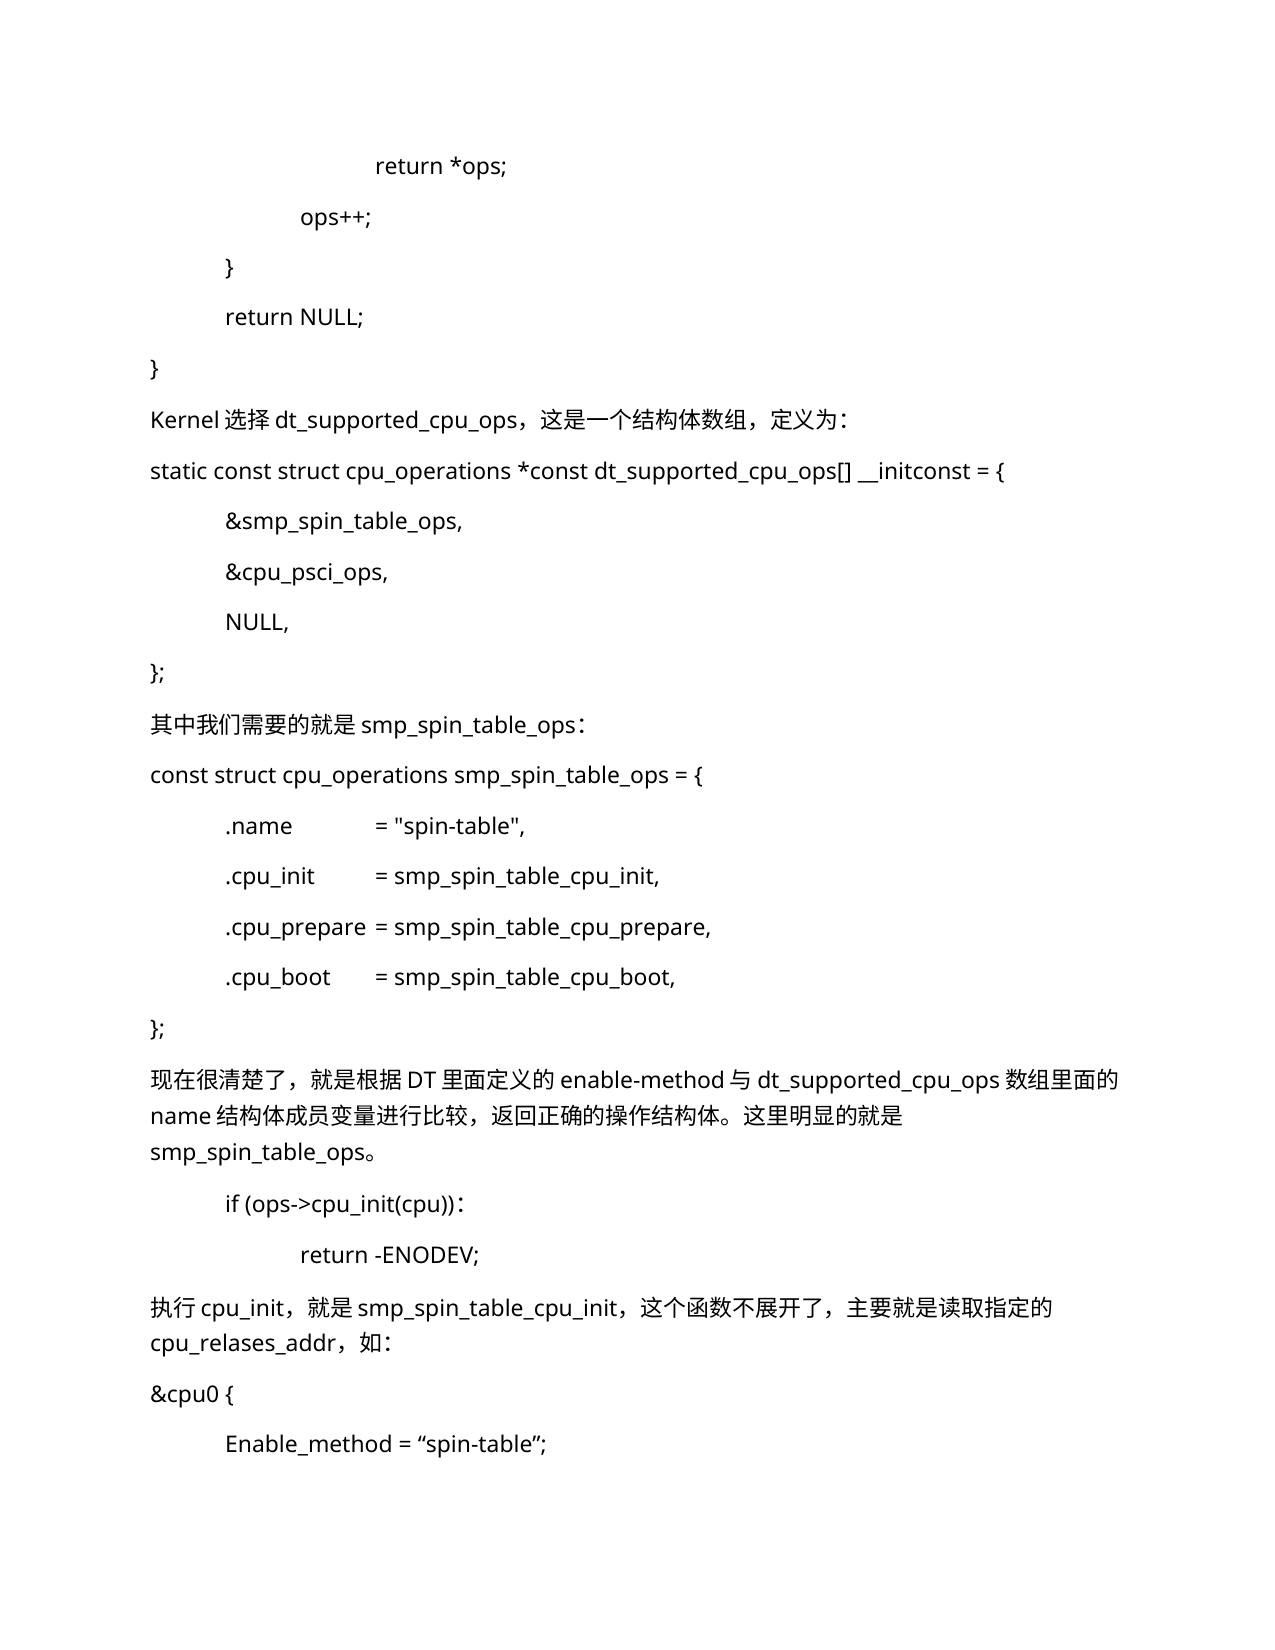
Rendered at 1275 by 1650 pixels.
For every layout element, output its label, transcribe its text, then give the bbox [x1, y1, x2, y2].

text 现在很清楚了，就是根据DT里面定义的enable-method与dt_supported_cpu_ops数组里面的name结构体成员变量进行比较，返回正确的操作结构体。这里明显的就是smp_spin_table_ops。 [150, 1062, 1125, 1167]
text .name = "spin-table", [150, 810, 1125, 841]
text if (ops->cpu_init(cpu))： [150, 1186, 1125, 1220]
text const struct cpu_operations smp_spin_table_ops = { [150, 759, 1125, 791]
text NULL, [150, 606, 1125, 637]
text static const struct cpu_operations *const dt_supported_cpu_ops[] __initconst = { [150, 455, 1125, 486]
text Kernel选择dt_supported_cpu_ops，这是一个结构体数组，定义为： [150, 402, 1125, 435]
text }; [150, 656, 1125, 688]
text &cpu0 { [150, 1378, 1125, 1409]
text ops++; [150, 200, 1125, 232]
text } [150, 251, 1125, 282]
text return NULL; [150, 301, 1125, 332]
text } [150, 352, 1125, 383]
text return *ops; [150, 150, 1125, 181]
text &cpu_psci_ops, [150, 556, 1125, 587]
text }; [150, 1011, 1125, 1043]
text Enable_method = “spin-table”; [150, 1428, 1125, 1459]
text .cpu_prepare = smp_spin_table_cpu_prepare, [150, 911, 1125, 942]
text 执行cpu_init，就是smp_spin_table_cpu_init，这个函数不展开了，主要就是读取指定的cpu_relases_addr，如： [150, 1289, 1125, 1359]
text 其中我们需要的就是smp_spin_table_ops： [150, 707, 1125, 740]
text .cpu_init = smp_spin_table_cpu_init, [150, 860, 1125, 891]
text &smp_spin_table_ops, [150, 505, 1125, 536]
text .cpu_boot = smp_spin_table_cpu_boot, [150, 961, 1125, 992]
text return -ENODEV; [150, 1239, 1125, 1270]
